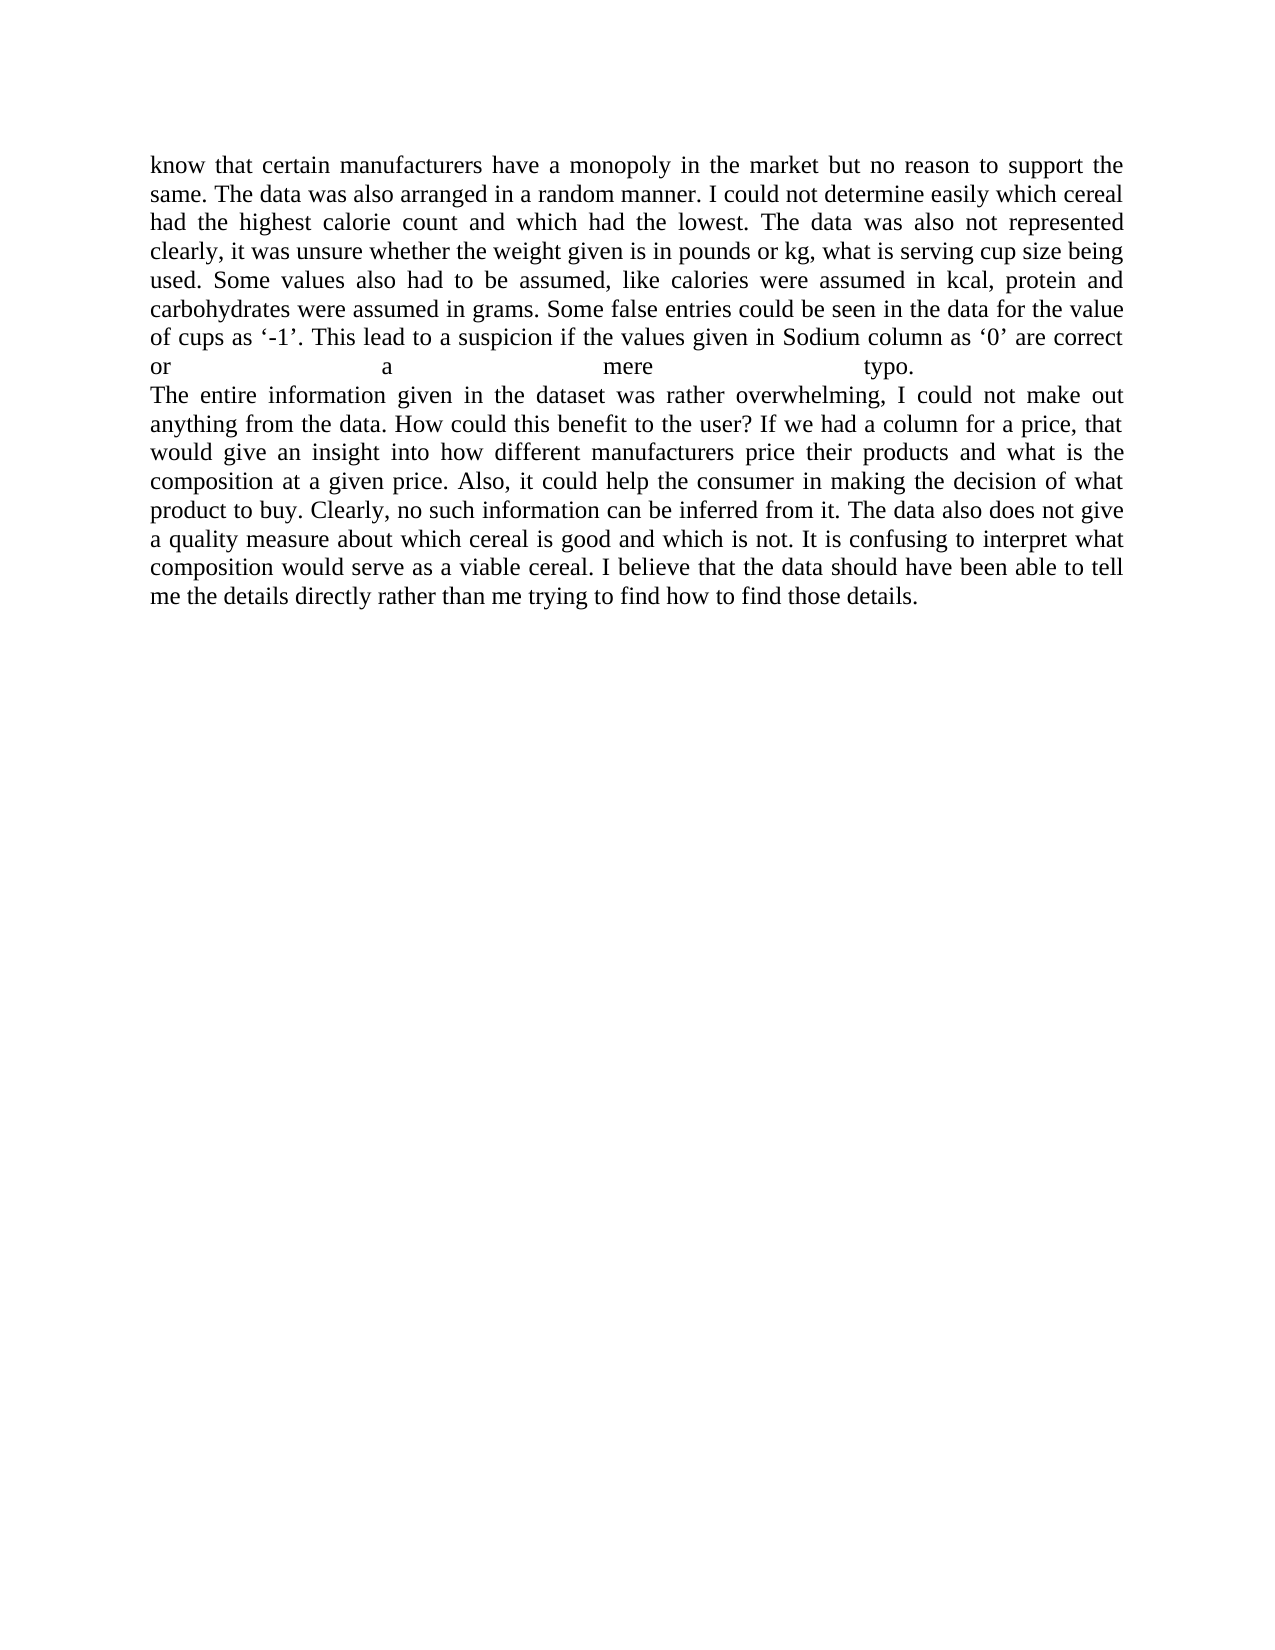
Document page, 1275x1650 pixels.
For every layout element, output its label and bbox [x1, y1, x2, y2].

text [150, 150, 1125, 610]
